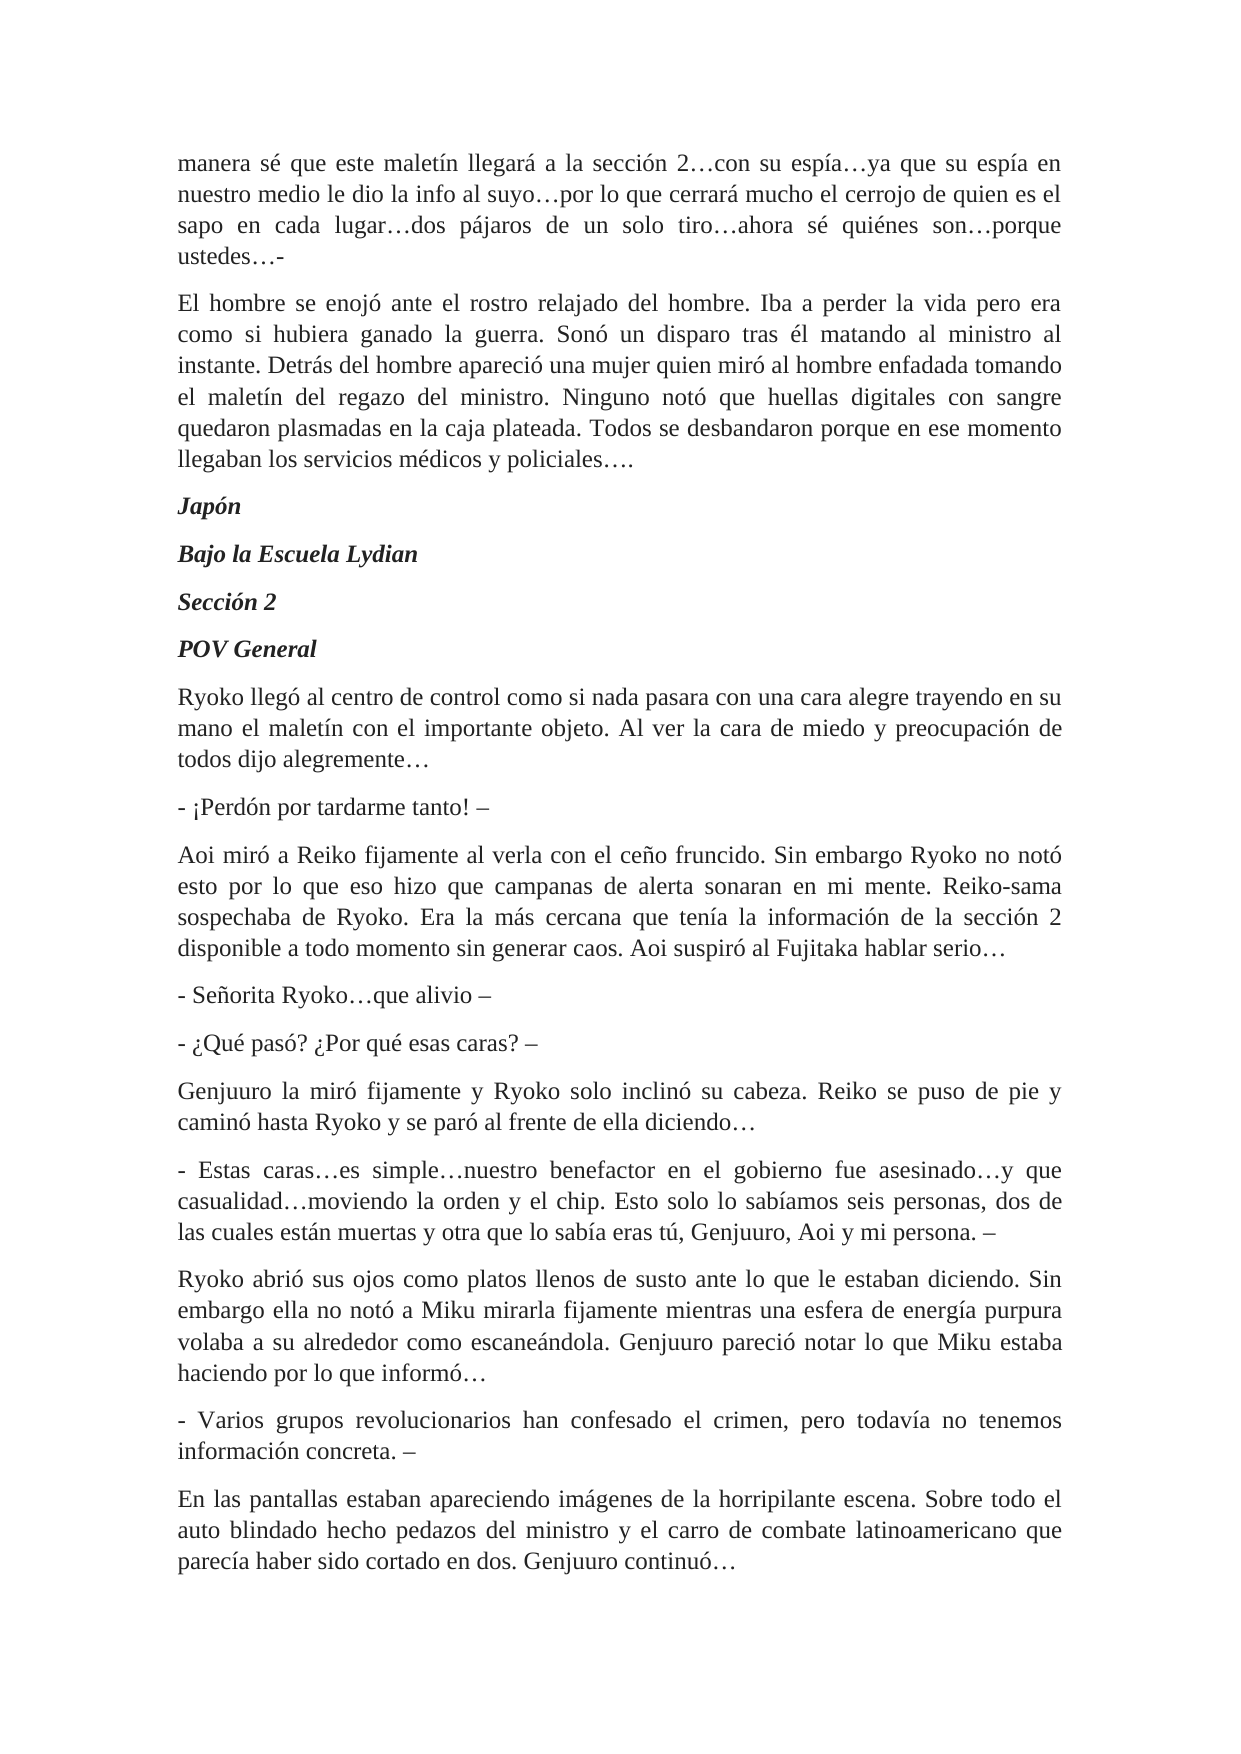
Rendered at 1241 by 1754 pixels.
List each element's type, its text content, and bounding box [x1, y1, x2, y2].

text Aoi miró a Reiko fijamente al verla con el ceño fruncido. Sin embargo Ryoko no notó esto por lo que eso hizo que campanas de alerta sonaran en mi mente. Reiko-sama sospechaba de Ryoko. Era la más cercana que tenía la información de la sección 2 disponible a todo momento sin generar caos. Aoi suspiró al Fujitaka hablar serio… [177, 840, 1063, 962]
text - Varios grupos revolucionarios han confesado el crimen, pero todavía no tenemos información concreta. – [177, 1405, 1063, 1465]
text Ryoko llegó al centro de control como si nada pasara con una cara alegre trayendo en su mano el maletín con el importante objeto. Al ver la cara de miedo y preocupación de todos dijo alegremente… [177, 682, 1063, 773]
text - ¿Qué pasó? ¿Por qué esas caras? – [177, 1028, 1063, 1057]
text Japón [177, 491, 1063, 520]
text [177, 148, 1063, 269]
text - Señorita Ryoko…que alivio – [177, 981, 1063, 1009]
text Bajo la Escuela Lydian [177, 539, 1063, 568]
text - ¡Perdón por tardarme tanto! – [177, 792, 1063, 821]
text - Estas caras…es simple…nuestro benefactor en el gobierno fue asesinado…y que casualidad…moviendo la orden y el chip. Esto solo lo sabíamos seis personas, dos de las cuales están muertas y otra que lo sabía eras tú, Genjuuro, Aoi y mi persona. – [177, 1155, 1063, 1246]
text El hombre se enojó ante el rostro relajado del hombre. Iba a perder la vida pero era como si hubiera ganado la guerra. Sonó un disparo tras él matando al ministro al instante. Detrás del hombre apareció una mujer quien miró al hombre enfadada tomando el maletín del regazo del ministro. Ninguno notó que huellas digitales con sangre quedaron plasmadas en la caja plateada. Todos se desbandaron porque en ese momento llegaban los servicios médicos y policiales…. [177, 288, 1063, 472]
text Ryoko abrió sus ojos como platos llenos de susto ante lo que le estaban diciendo. Sin embargo ella no notó a Miku mirarla fijamente mientras una esfera de energía purpura volaba a su alrededor como escaneándola. Genjuuro pareció notar lo que Miku estaba haciendo por lo que informó… [177, 1264, 1063, 1386]
text Genjuuro la miró fijamente y Ryoko solo inclinó su cabeza. Reiko se puso de pie y caminó hasta Ryoko y se paró al frente de ella diciendo… [177, 1076, 1063, 1136]
text En las pantallas estaban apareciendo imágenes de la horripilante escena. Sobre todo el auto blindado hecho pedazos del ministro y el carro de combate latinoamericano que parecía haber sido cortado en dos. Genjuuro continuó… [177, 1484, 1063, 1575]
text Sección 2 [177, 587, 1063, 616]
text POV General [177, 634, 1063, 663]
